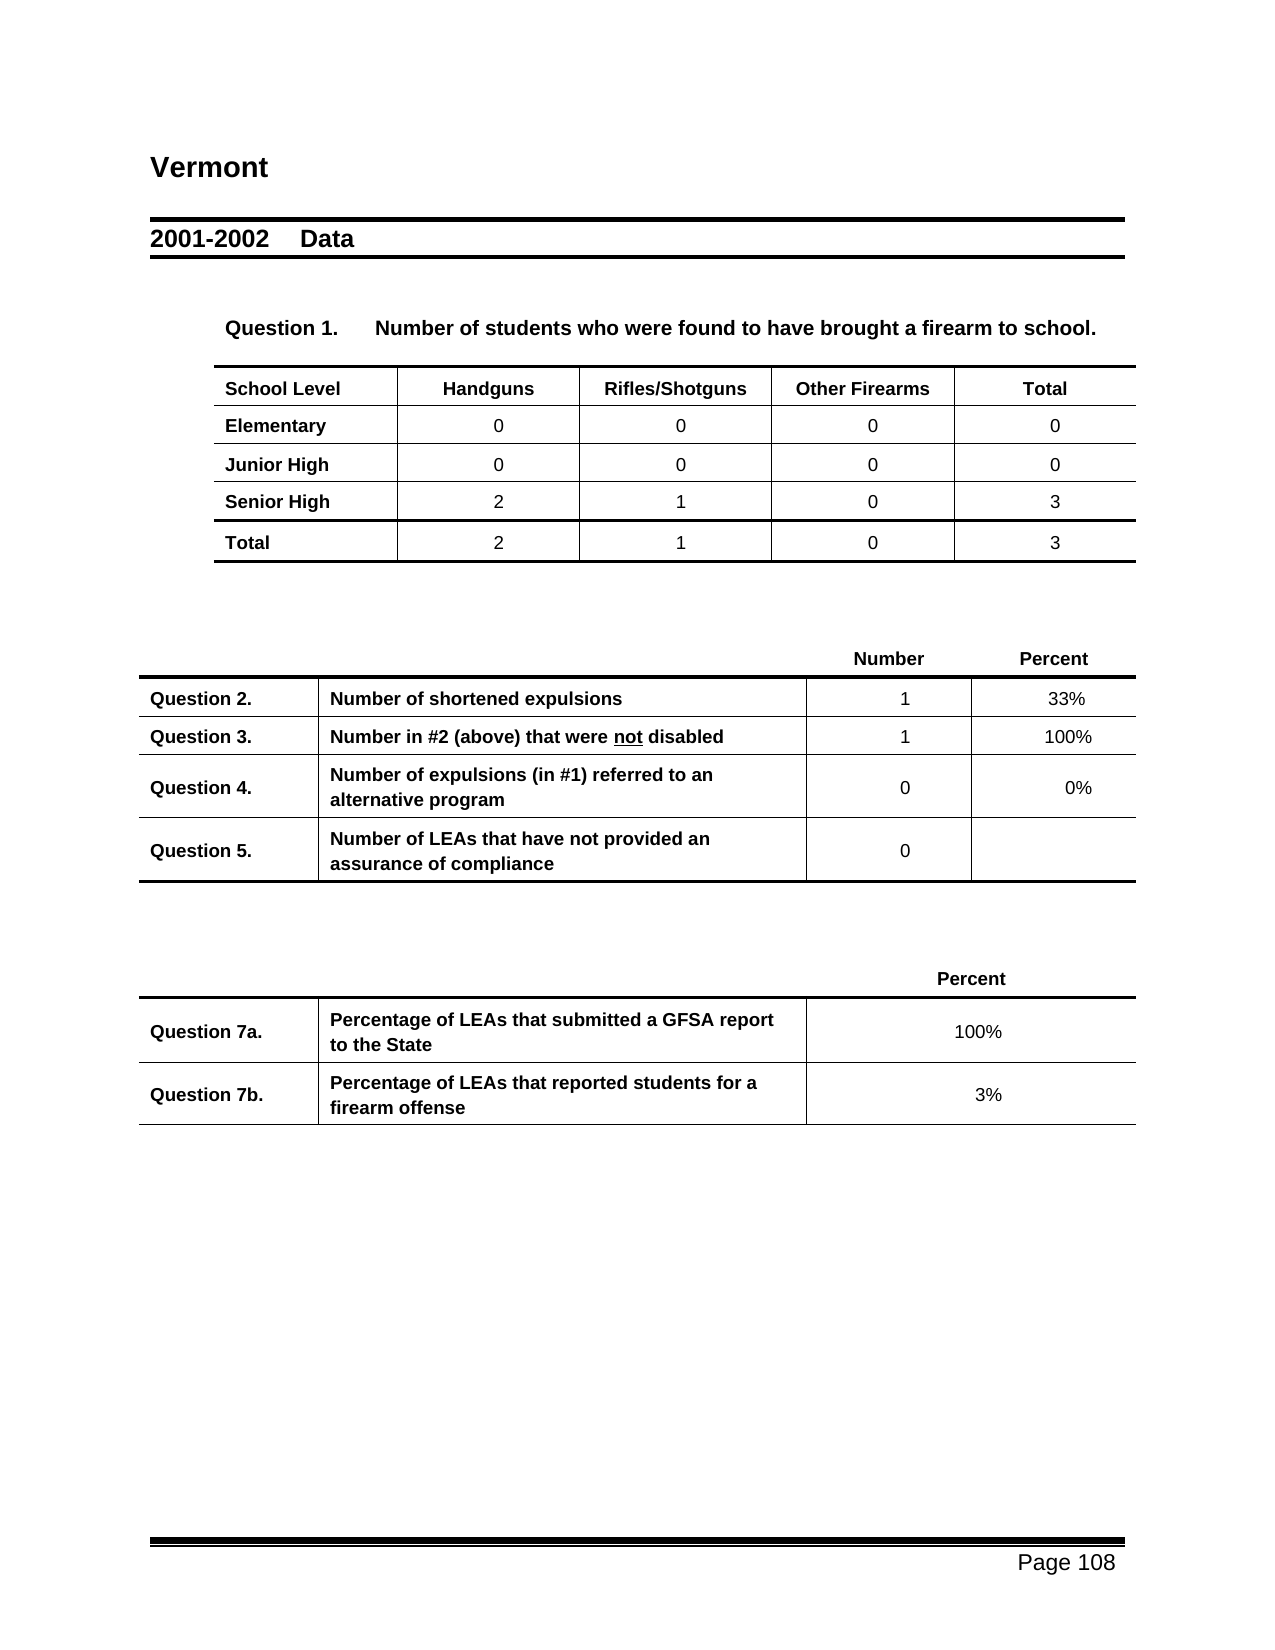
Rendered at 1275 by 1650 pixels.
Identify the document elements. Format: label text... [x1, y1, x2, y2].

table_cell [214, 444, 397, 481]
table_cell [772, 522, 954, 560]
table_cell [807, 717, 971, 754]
text Vermont [150, 150, 1125, 183]
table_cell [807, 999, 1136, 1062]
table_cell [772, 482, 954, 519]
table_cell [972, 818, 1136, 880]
text 2001-2002 Data [150, 222, 1125, 255]
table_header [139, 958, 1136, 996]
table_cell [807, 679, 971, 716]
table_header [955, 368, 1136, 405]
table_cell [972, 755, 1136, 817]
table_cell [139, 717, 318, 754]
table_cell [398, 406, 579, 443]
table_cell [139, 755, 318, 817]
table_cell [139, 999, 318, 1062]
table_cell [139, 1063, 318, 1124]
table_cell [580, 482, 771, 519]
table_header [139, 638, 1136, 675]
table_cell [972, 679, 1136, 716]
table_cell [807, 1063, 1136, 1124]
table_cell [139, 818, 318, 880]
text Question 1. Number of students who were found to have brought a firearm to school. [150, 314, 1125, 339]
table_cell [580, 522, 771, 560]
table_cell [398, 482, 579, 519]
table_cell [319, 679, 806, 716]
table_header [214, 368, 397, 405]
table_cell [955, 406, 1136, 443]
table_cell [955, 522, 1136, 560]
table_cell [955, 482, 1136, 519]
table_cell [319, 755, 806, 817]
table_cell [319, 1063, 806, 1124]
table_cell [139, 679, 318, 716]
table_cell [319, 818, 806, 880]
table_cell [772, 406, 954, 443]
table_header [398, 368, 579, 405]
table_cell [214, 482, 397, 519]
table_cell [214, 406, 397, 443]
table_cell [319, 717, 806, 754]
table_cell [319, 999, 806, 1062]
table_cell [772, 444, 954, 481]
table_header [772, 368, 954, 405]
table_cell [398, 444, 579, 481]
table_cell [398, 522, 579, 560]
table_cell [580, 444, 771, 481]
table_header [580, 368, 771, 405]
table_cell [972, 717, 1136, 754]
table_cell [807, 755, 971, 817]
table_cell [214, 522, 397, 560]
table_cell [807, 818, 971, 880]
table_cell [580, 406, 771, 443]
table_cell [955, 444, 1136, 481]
